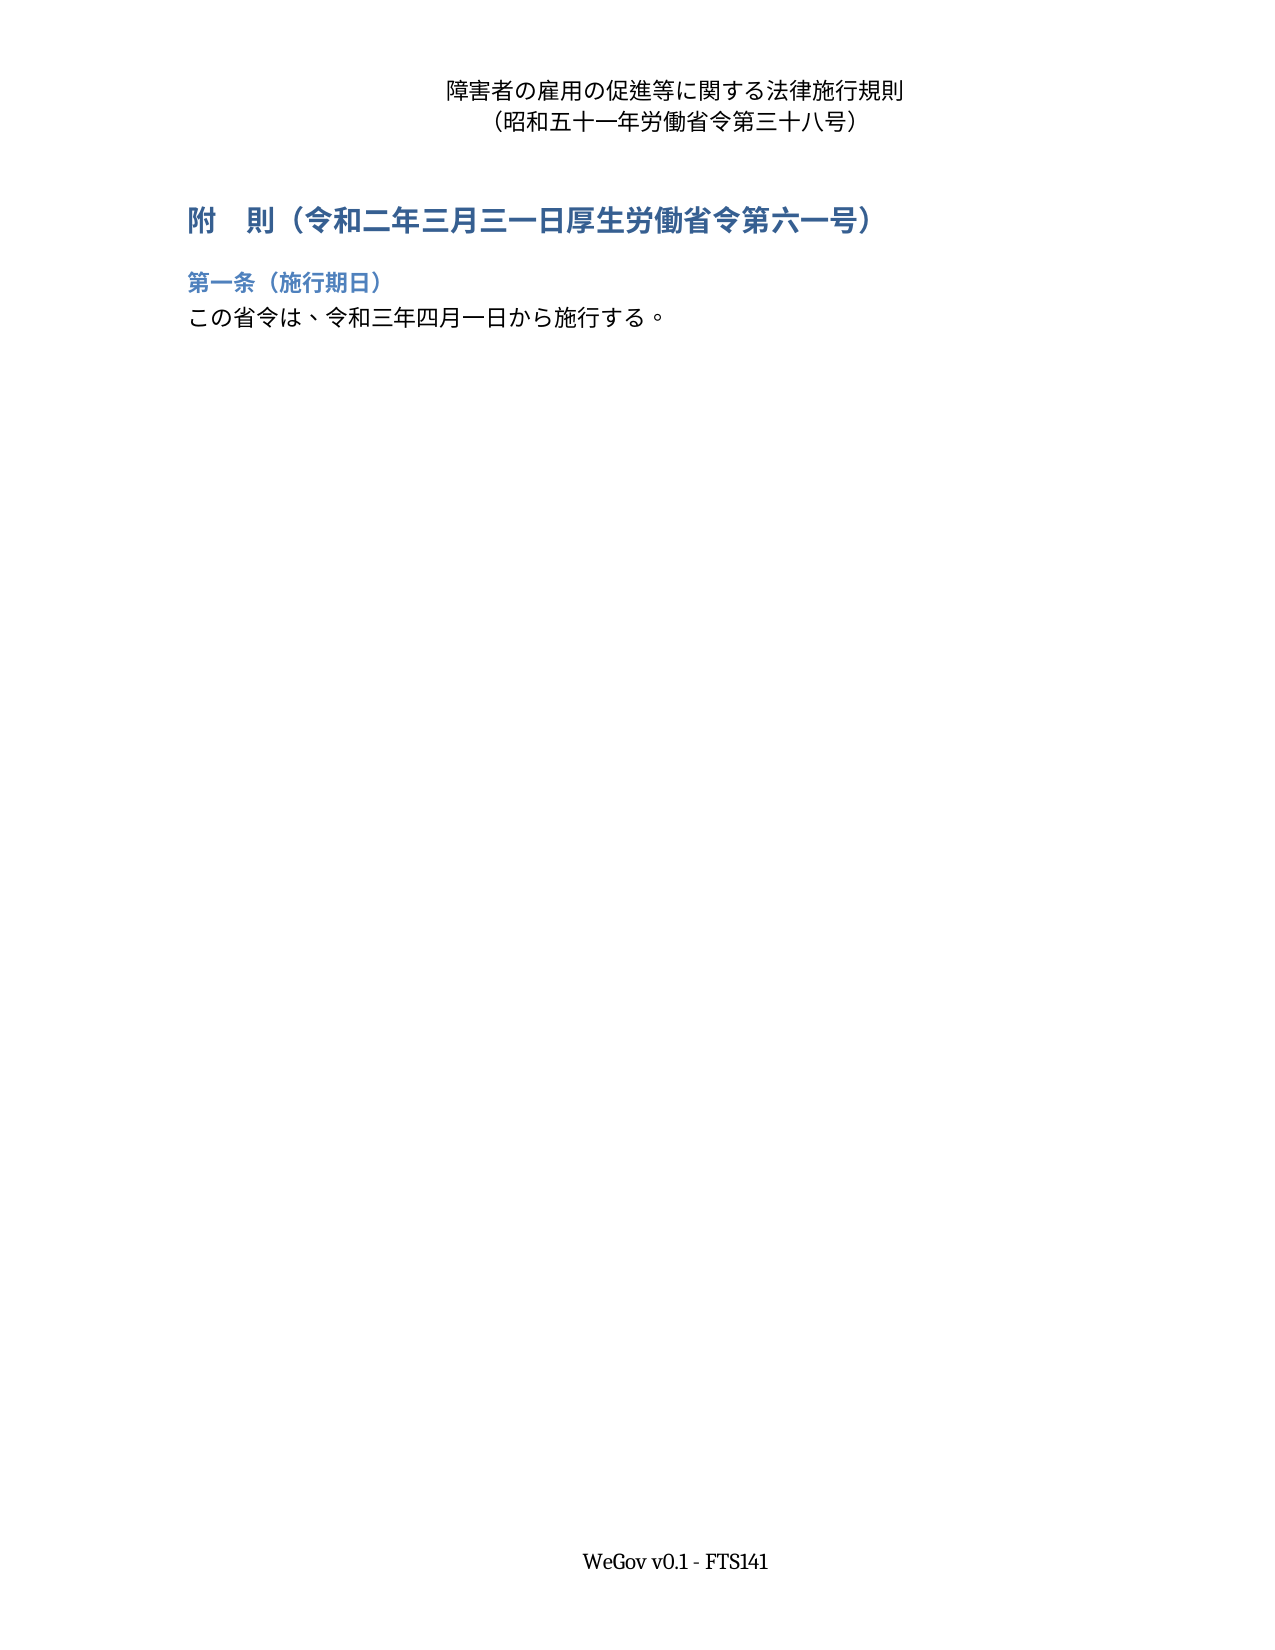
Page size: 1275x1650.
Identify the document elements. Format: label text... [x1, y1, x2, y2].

text この省令は、令和三年四月一日から施行する。 [187, 302, 1087, 334]
subtitle 附 則（令和二年三月三一日厚生労働省令第六一号） [187, 200, 1087, 240]
subtitle 第一条（施行期日） [187, 266, 1087, 298]
